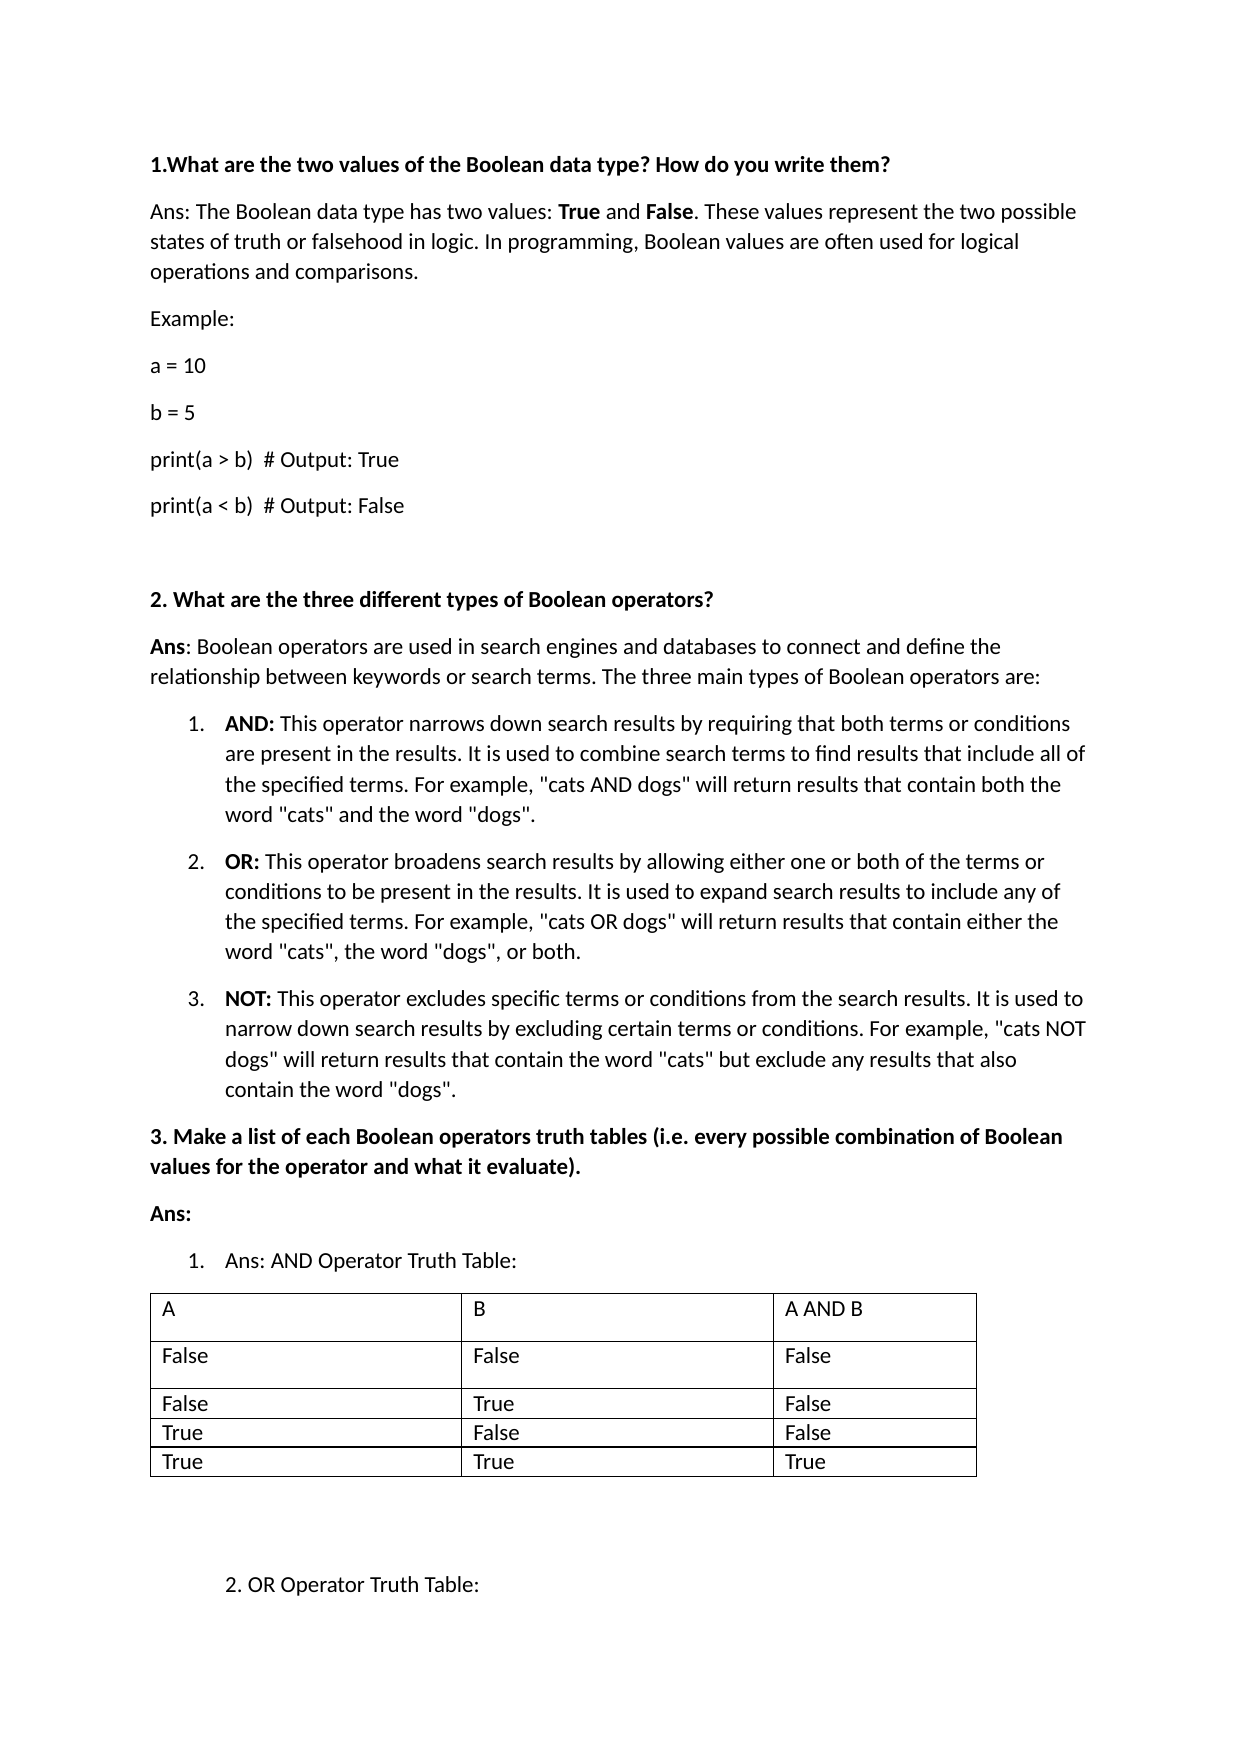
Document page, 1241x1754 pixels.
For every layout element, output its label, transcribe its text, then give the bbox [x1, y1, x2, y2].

table_cell True [462, 1389, 773, 1417]
text 3. Make a list of each Boolean operators truth tables (i.e. every possible combination of Boolean values for the operator and what it evaluate). [150, 1122, 1090, 1180]
list OR: This operator broadens search results by allowing either one or both of the terms or conditions to be present in the results. It is used to expand search results to include any of the specified terms. For example, "cats OR dogs" will return results that contain either the word "cats", the word "dogs", or both. [187, 847, 1090, 966]
text print(a > b) # Output: True [150, 445, 1090, 473]
table_cell False [774, 1419, 976, 1446]
text a = 10 [150, 351, 1090, 379]
list AND: This operator narrows down search results by requiring that both terms or conditions are present in the results. It is used to combine search terms to find results that include all of the specified terms. For example, "cats AND dogs" will return results that contain both the word "cats" and the word "dogs". [187, 709, 1090, 828]
table_cell False [774, 1342, 976, 1388]
table_cell True [151, 1448, 461, 1476]
table_header A AND B [774, 1294, 976, 1341]
table_cell False [774, 1389, 976, 1417]
table_cell False [462, 1342, 773, 1388]
table_cell False [462, 1419, 773, 1446]
table_cell False [151, 1389, 461, 1417]
text Example: [150, 304, 1090, 332]
table_cell True [774, 1448, 976, 1476]
table_cell False [151, 1342, 461, 1388]
text 2. What are the three different types of Boolean operators? [150, 585, 1090, 613]
text print(a < b) # Output: False [150, 492, 1090, 520]
text 2. OR Operator Truth Table: [225, 1570, 1090, 1598]
text Ans: The Boolean data type has two values: True and False. These values represent the two possible states of truth or falsehood in logic. In programming, Boolean values are often used for logical operations and comparisons. [150, 197, 1090, 285]
text 1.What are the two values of the Boolean data type? How do you write them? [150, 150, 1090, 178]
table_header A [151, 1294, 461, 1341]
text Ans: Boolean operators are used in search engines and databases to connect and define the relationship between keywords or search terms. The three main types of Boolean operators are: [150, 632, 1090, 691]
table_cell True [462, 1448, 773, 1476]
table_header B [462, 1294, 773, 1341]
list NOT: This operator excludes specific terms or conditions from the search results. It is used to narrow down search results by excluding certain terms or conditions. For example, "cats NOT dogs" will return results that contain the word "cats" but exclude any results that also contain the word "dogs". [187, 984, 1090, 1103]
table_cell True [151, 1419, 461, 1446]
text b = 5 [150, 398, 1090, 426]
list Ans: AND Operator Truth Table: [187, 1246, 1090, 1274]
text Ans: [150, 1199, 1090, 1227]
